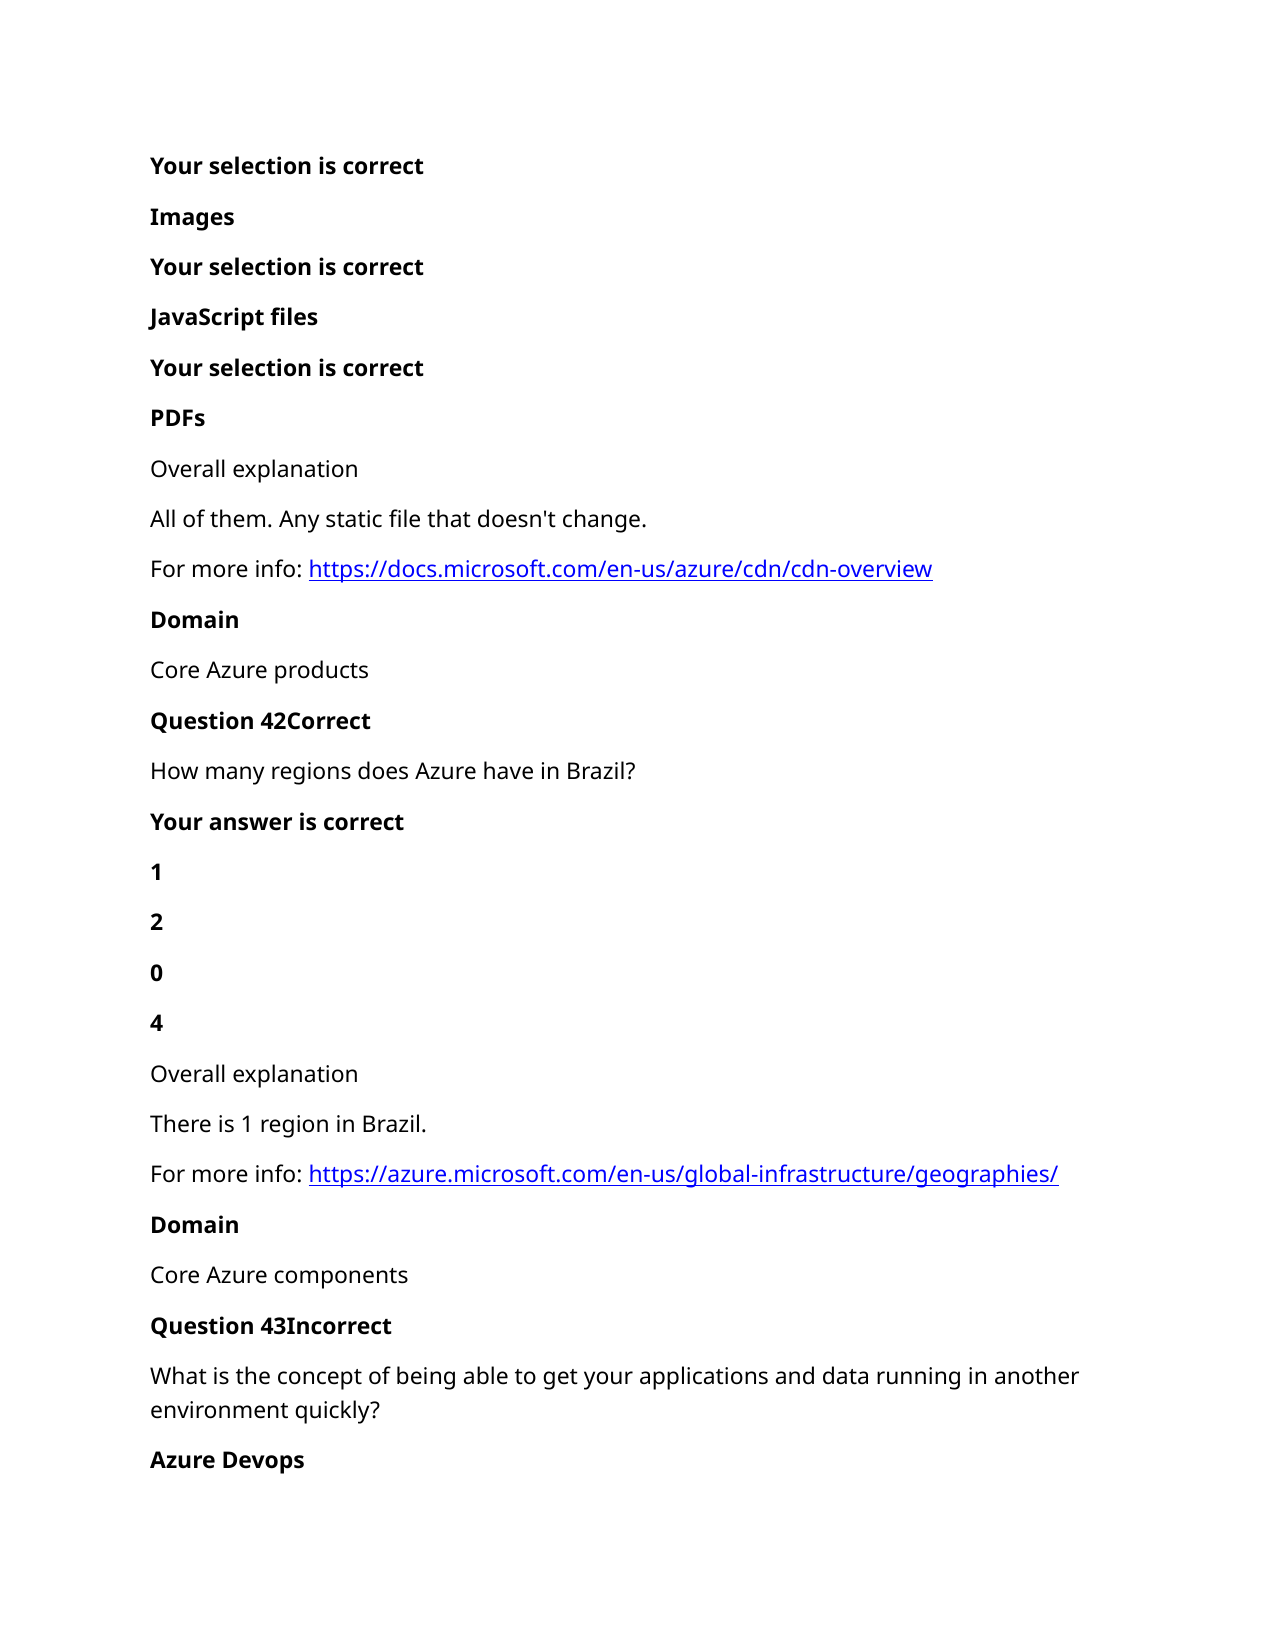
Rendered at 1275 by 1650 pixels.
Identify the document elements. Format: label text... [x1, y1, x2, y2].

text Your answer is correct [150, 805, 1125, 837]
text PDFs [150, 402, 1125, 433]
text Your selection is correct [150, 352, 1125, 383]
text There is 1 region in Brazil. [150, 1108, 1125, 1139]
text 4 [150, 1007, 1125, 1038]
text Question 42Correct [150, 704, 1125, 736]
text Question 43Incorrect [150, 1309, 1125, 1341]
text 2 [150, 906, 1125, 937]
text Your selection is correct [150, 150, 1125, 181]
text Domain [150, 1209, 1125, 1240]
text What is the concept of being able to get your applications and data running in another environment quickly? [150, 1360, 1125, 1425]
text For more info: https://docs.microsoft.com/en-us/azure/cdn/cdn-overview [150, 553, 1125, 584]
text Your selection is correct [150, 251, 1125, 282]
text JavaScript files [150, 301, 1125, 332]
text For more info: https://azure.microsoft.com/en-us/global-infrastructure/geographies/ [150, 1158, 1125, 1189]
text Overall explanation [150, 1057, 1125, 1089]
text Domain [150, 604, 1125, 635]
text 1 [150, 856, 1125, 887]
text Core Azure products [150, 654, 1125, 685]
text 0 [150, 957, 1125, 988]
text All of them. Any static file that doesn't change. [150, 503, 1125, 534]
text Overall explanation [150, 452, 1125, 484]
text Azure Devops [150, 1444, 1125, 1475]
text How many regions does Azure have in Brazil? [150, 755, 1125, 786]
text Core Azure components [150, 1259, 1125, 1290]
text Images [150, 200, 1125, 232]
